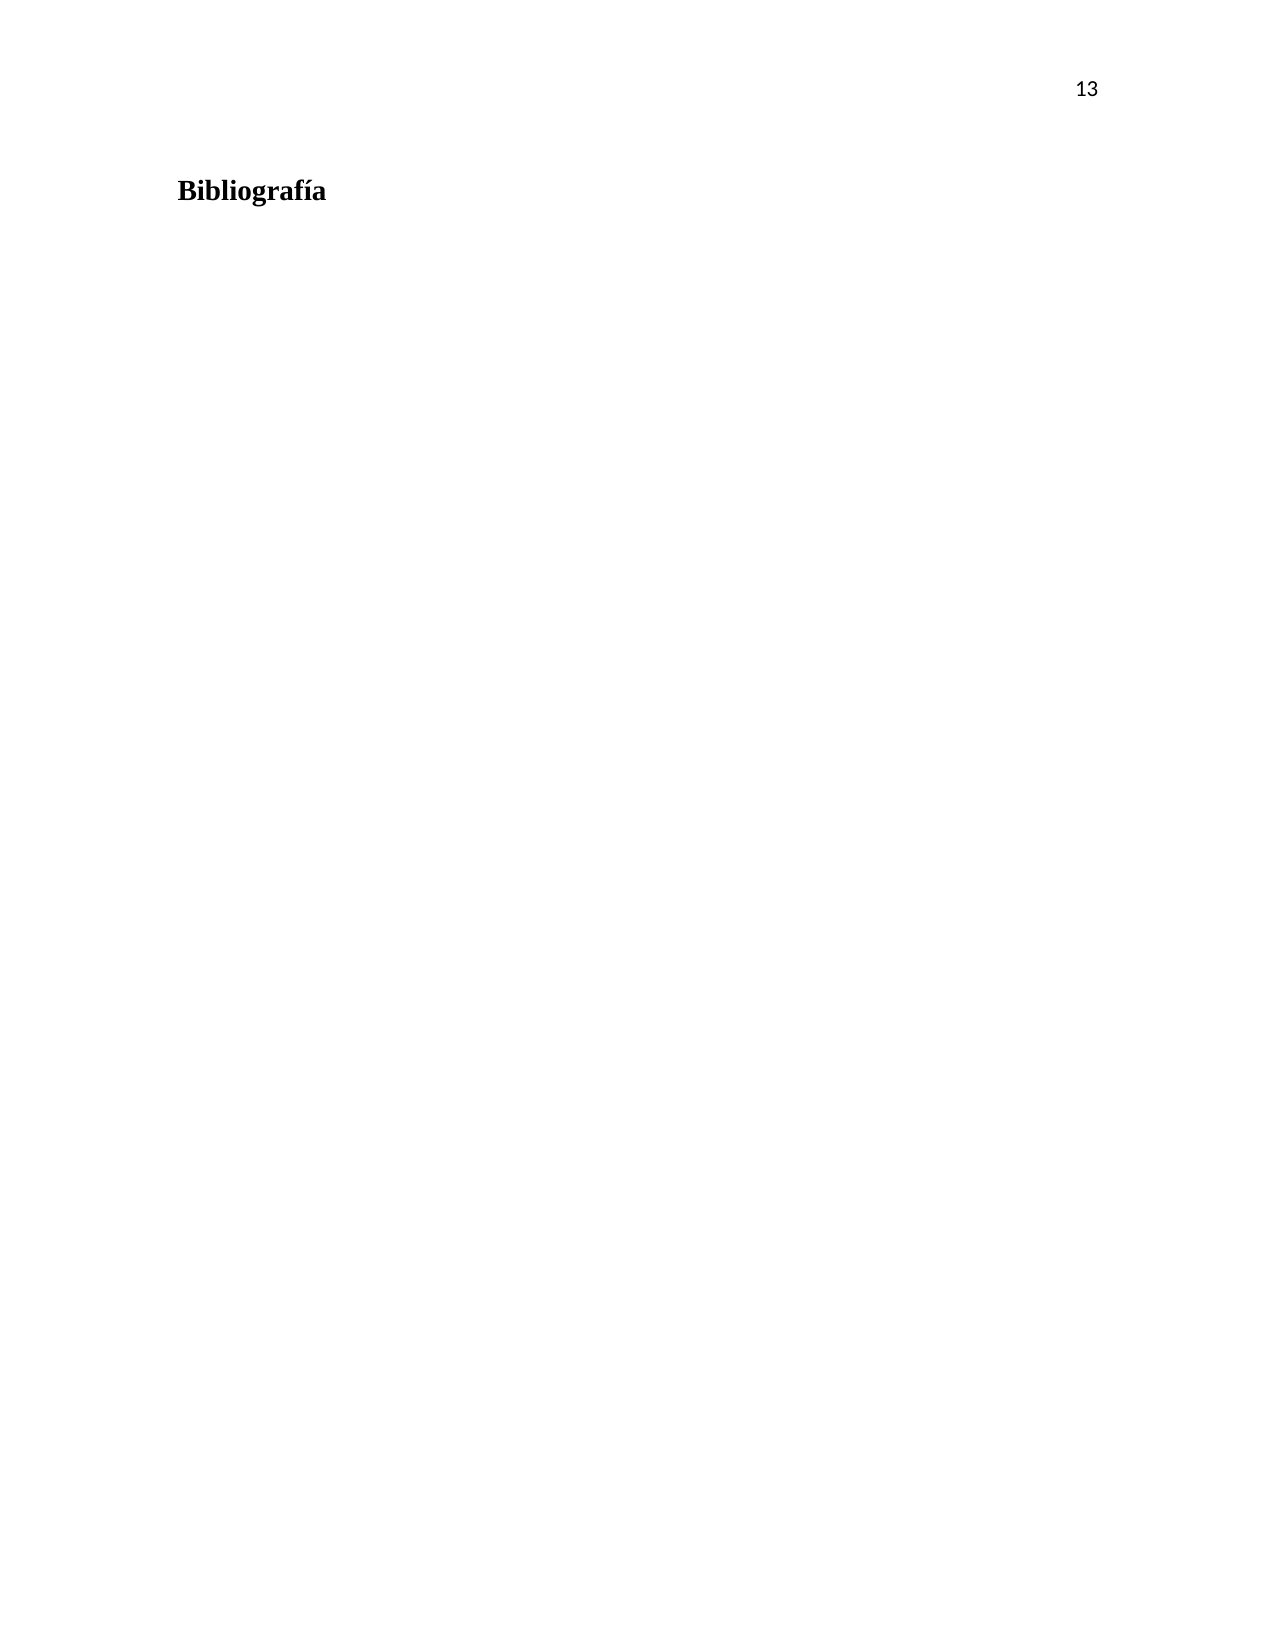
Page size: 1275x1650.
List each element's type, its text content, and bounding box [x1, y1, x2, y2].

subtitle Bibliografía [177, 173, 1098, 206]
